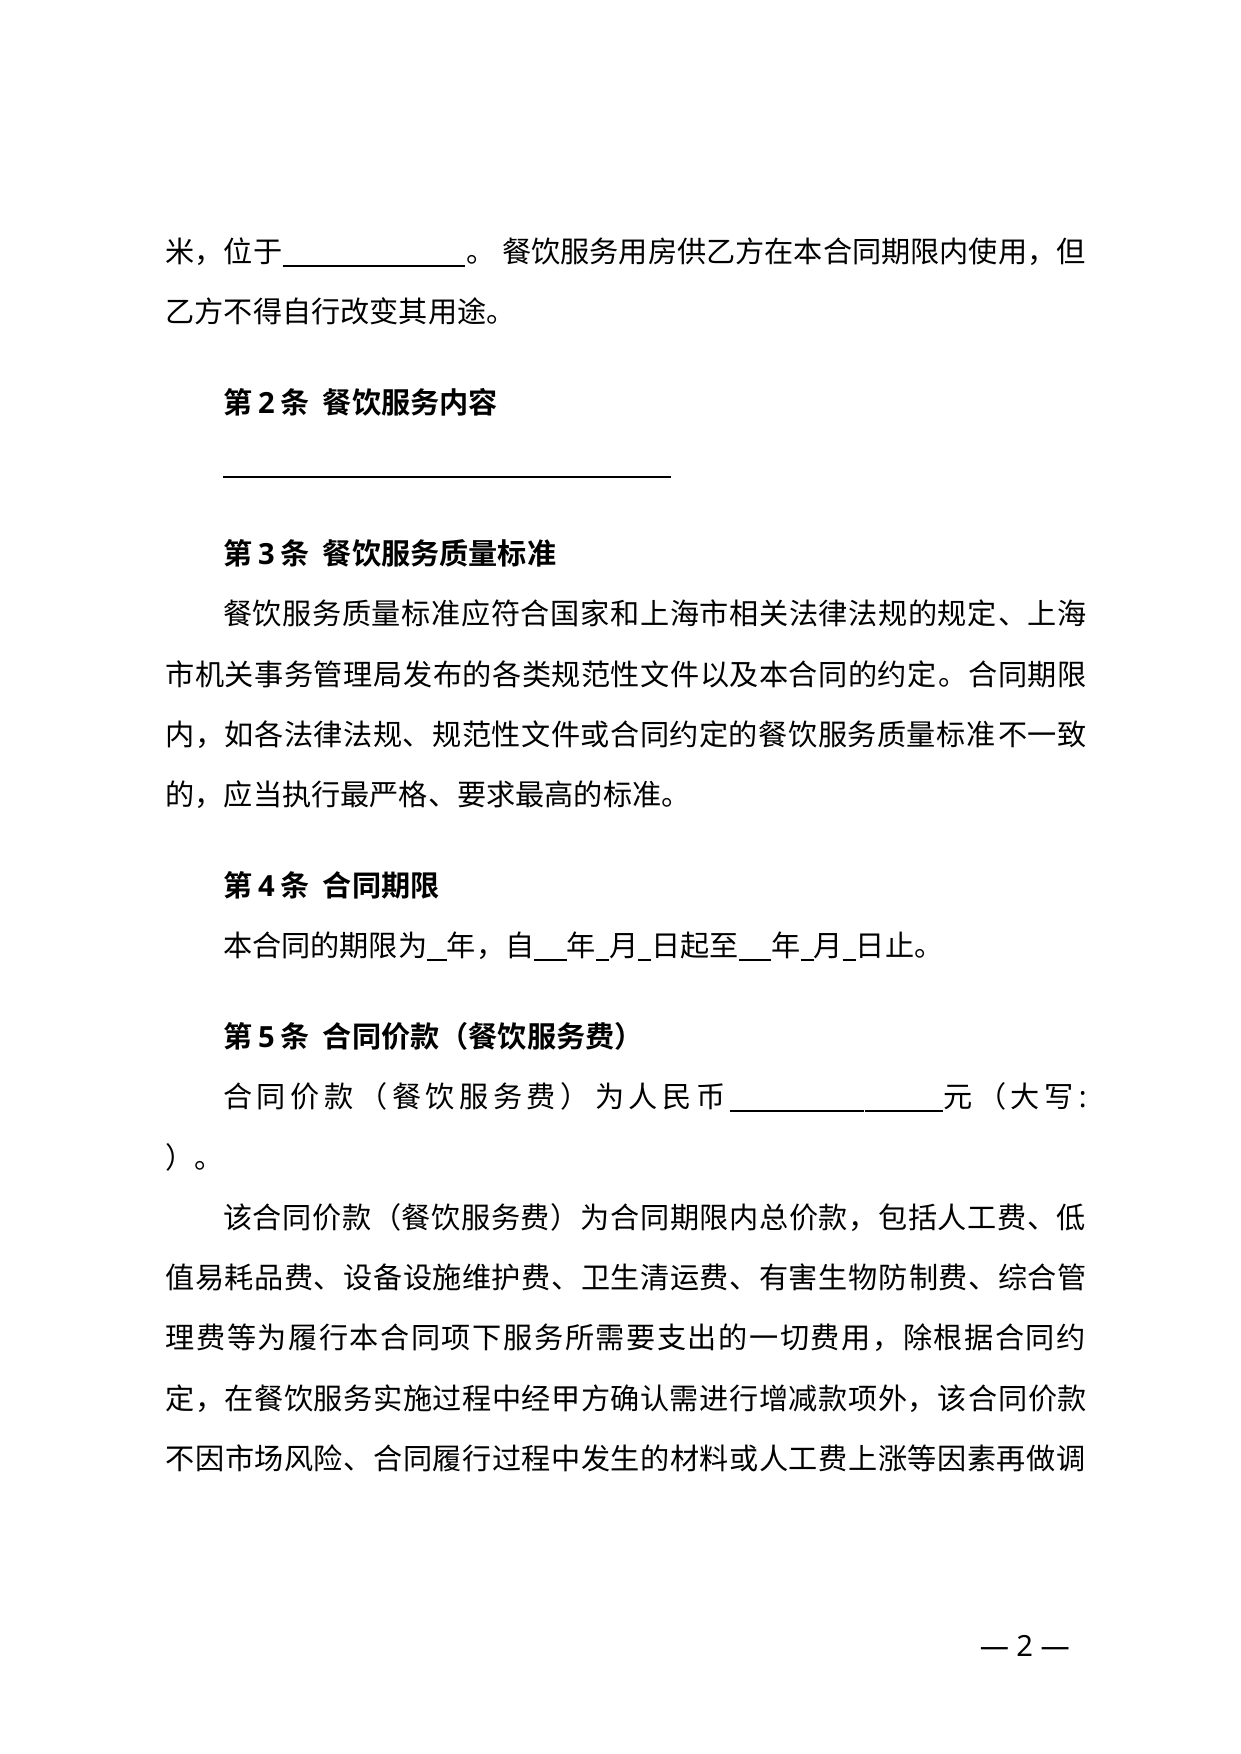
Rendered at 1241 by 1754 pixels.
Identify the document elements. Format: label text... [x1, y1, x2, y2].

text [165, 219, 1087, 340]
text 餐饮服务质量标准应符合国家和上海市相关法律法规的规定、上海市机关事务管理局发布的各类规范性文件以及本合同的约定。合同期限内，如各法律法规、规范性文件或合同约定的餐饮服务质量标准不一致的，应当执行最严格、要求最高的标准。 [165, 582, 1087, 823]
text 本合同的期限为 年，自 年 月 日起至 年 月 日止。 [165, 914, 1087, 974]
text 第3条 餐饮服务质量标准 [165, 522, 1087, 582]
text 第5条 合同价款（餐饮服务费） [165, 1004, 1087, 1065]
text 第2条 餐饮服务内容 [165, 371, 1087, 431]
text 合同价款（餐饮服务费）为人民币 元（大写: ）。 [165, 1065, 1087, 1186]
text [165, 1186, 1087, 1487]
text 第4条 合同期限 [165, 853, 1087, 914]
